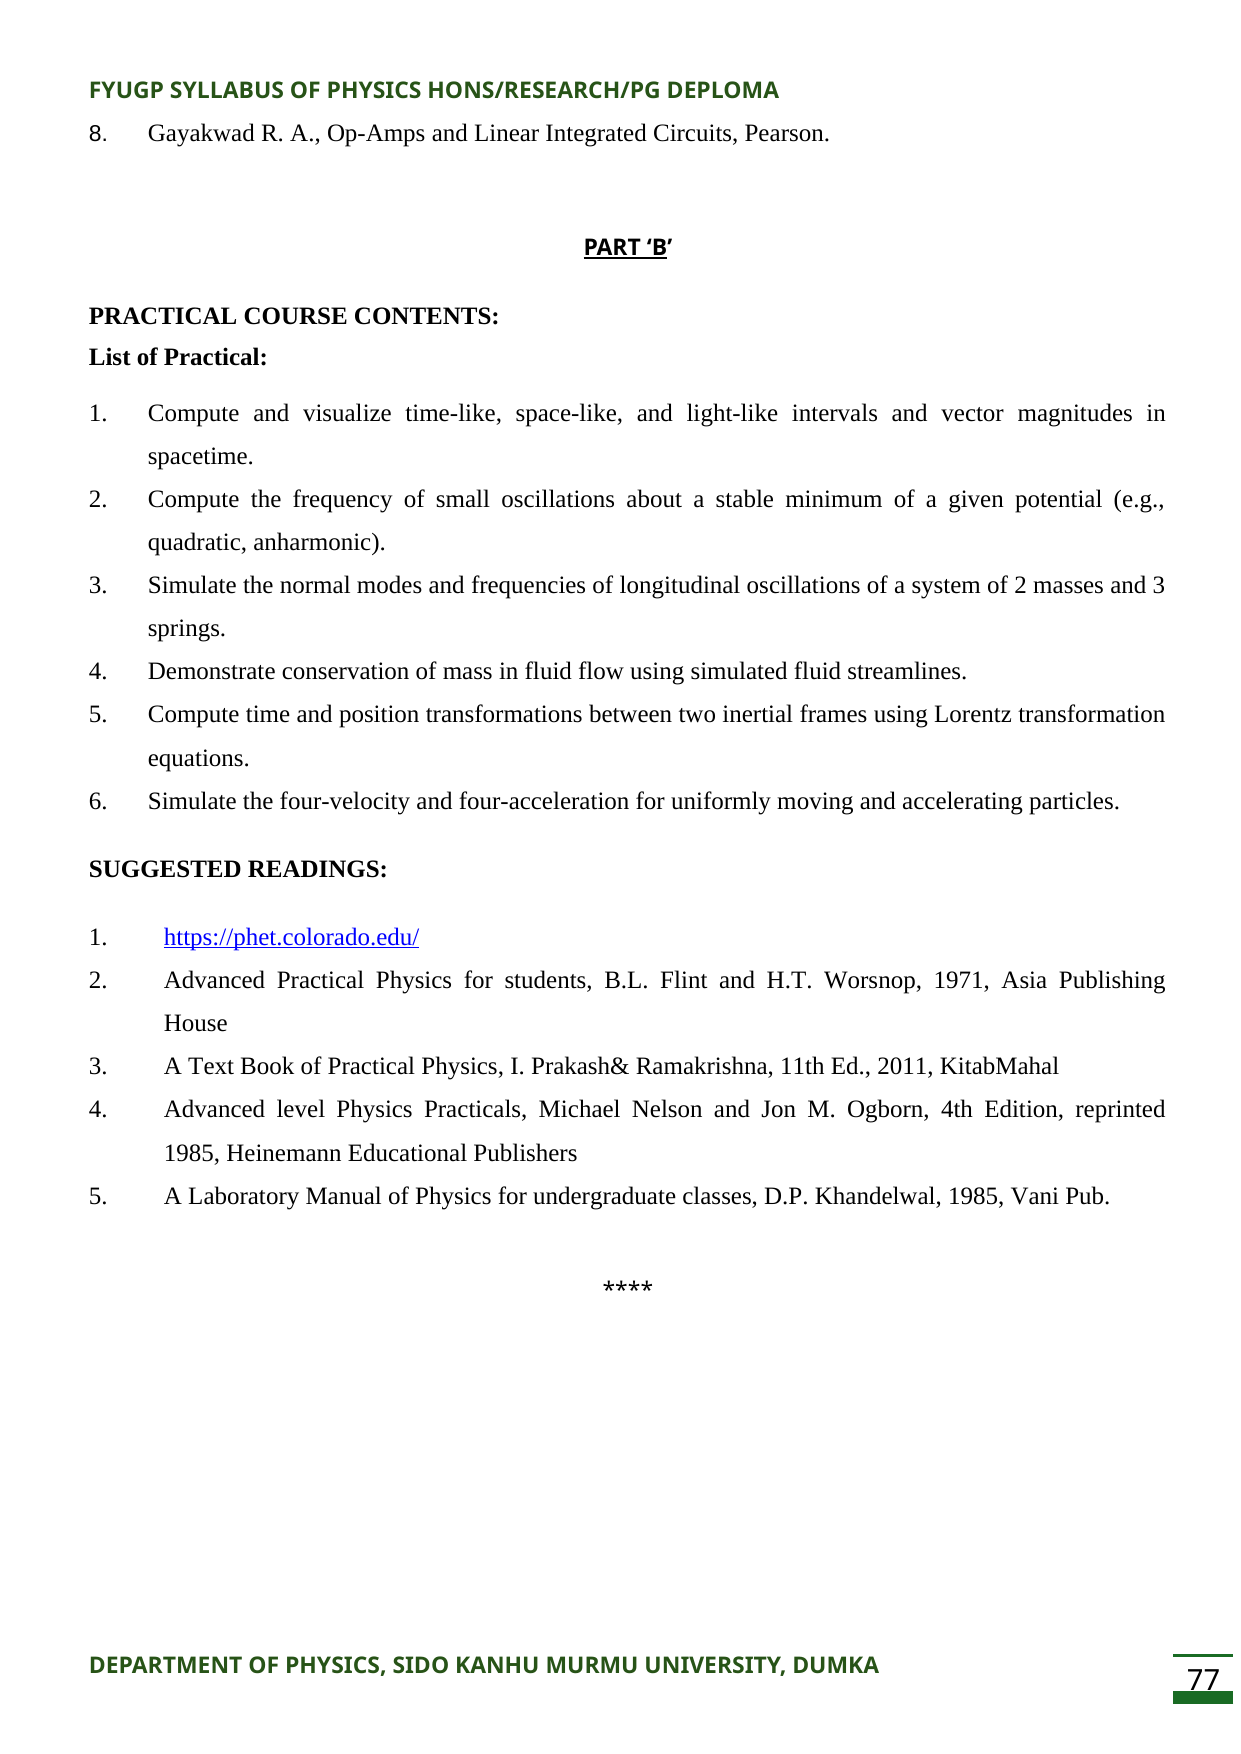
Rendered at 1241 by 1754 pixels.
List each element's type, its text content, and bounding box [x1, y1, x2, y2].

list Compute and visualize time-like, space-like, and light-like intervals and vector magnitudes in spacetime. [89, 398, 1167, 469]
list Advanced level Physics Practicals, Michael Nelson and Jon M. Ogborn, 4th Edition, reprinted 1985, Heinemann Educational Publishers [89, 1094, 1167, 1166]
text **** [89, 1274, 1167, 1306]
list Compute time and position transformations between two inertial frames using Lorentz transformation equations. [89, 699, 1167, 771]
list https://phet.colorado.edu/ [89, 922, 1167, 951]
text PART ‘B’ [89, 230, 1167, 262]
list Simulate the four-velocity and four-acceleration for uniformly moving and accelerating particles. [89, 786, 1167, 814]
text List of Practical: [89, 342, 1167, 371]
list Compute the frequency of small oscillations about a stable minimum of a given potential (e.g., quadratic, anharmonic). [89, 484, 1167, 556]
list A Text Book of Practical Physics, I. Prakash& Ramakrishna, 11th Ed., 2011, KitabMahal [89, 1051, 1167, 1080]
text PRACTICAL COURSE CONTENTS: [89, 301, 1167, 329]
list Demonstrate conservation of mass in fluid flow using simulated fluid streamlines. [89, 656, 1167, 685]
list Simulate the normal modes and frequencies of longitudinal oscillations of a system of 2 masses and 3 springs. [89, 570, 1167, 642]
list A Laboratory Manual of Physics for undergraduate classes, D.P. Khandelwal, 1985, Vani Pub. [89, 1181, 1167, 1209]
list Gayakwad R. A., Op-Amps and Linear Integrated Circuits, Pearson. [89, 118, 1167, 147]
text SUGGESTED READINGS: [89, 854, 1167, 883]
list Advanced Practical Physics for students, B.L. Flint and H.T. Worsnop, 1971, Asia Publishing House [89, 965, 1167, 1037]
